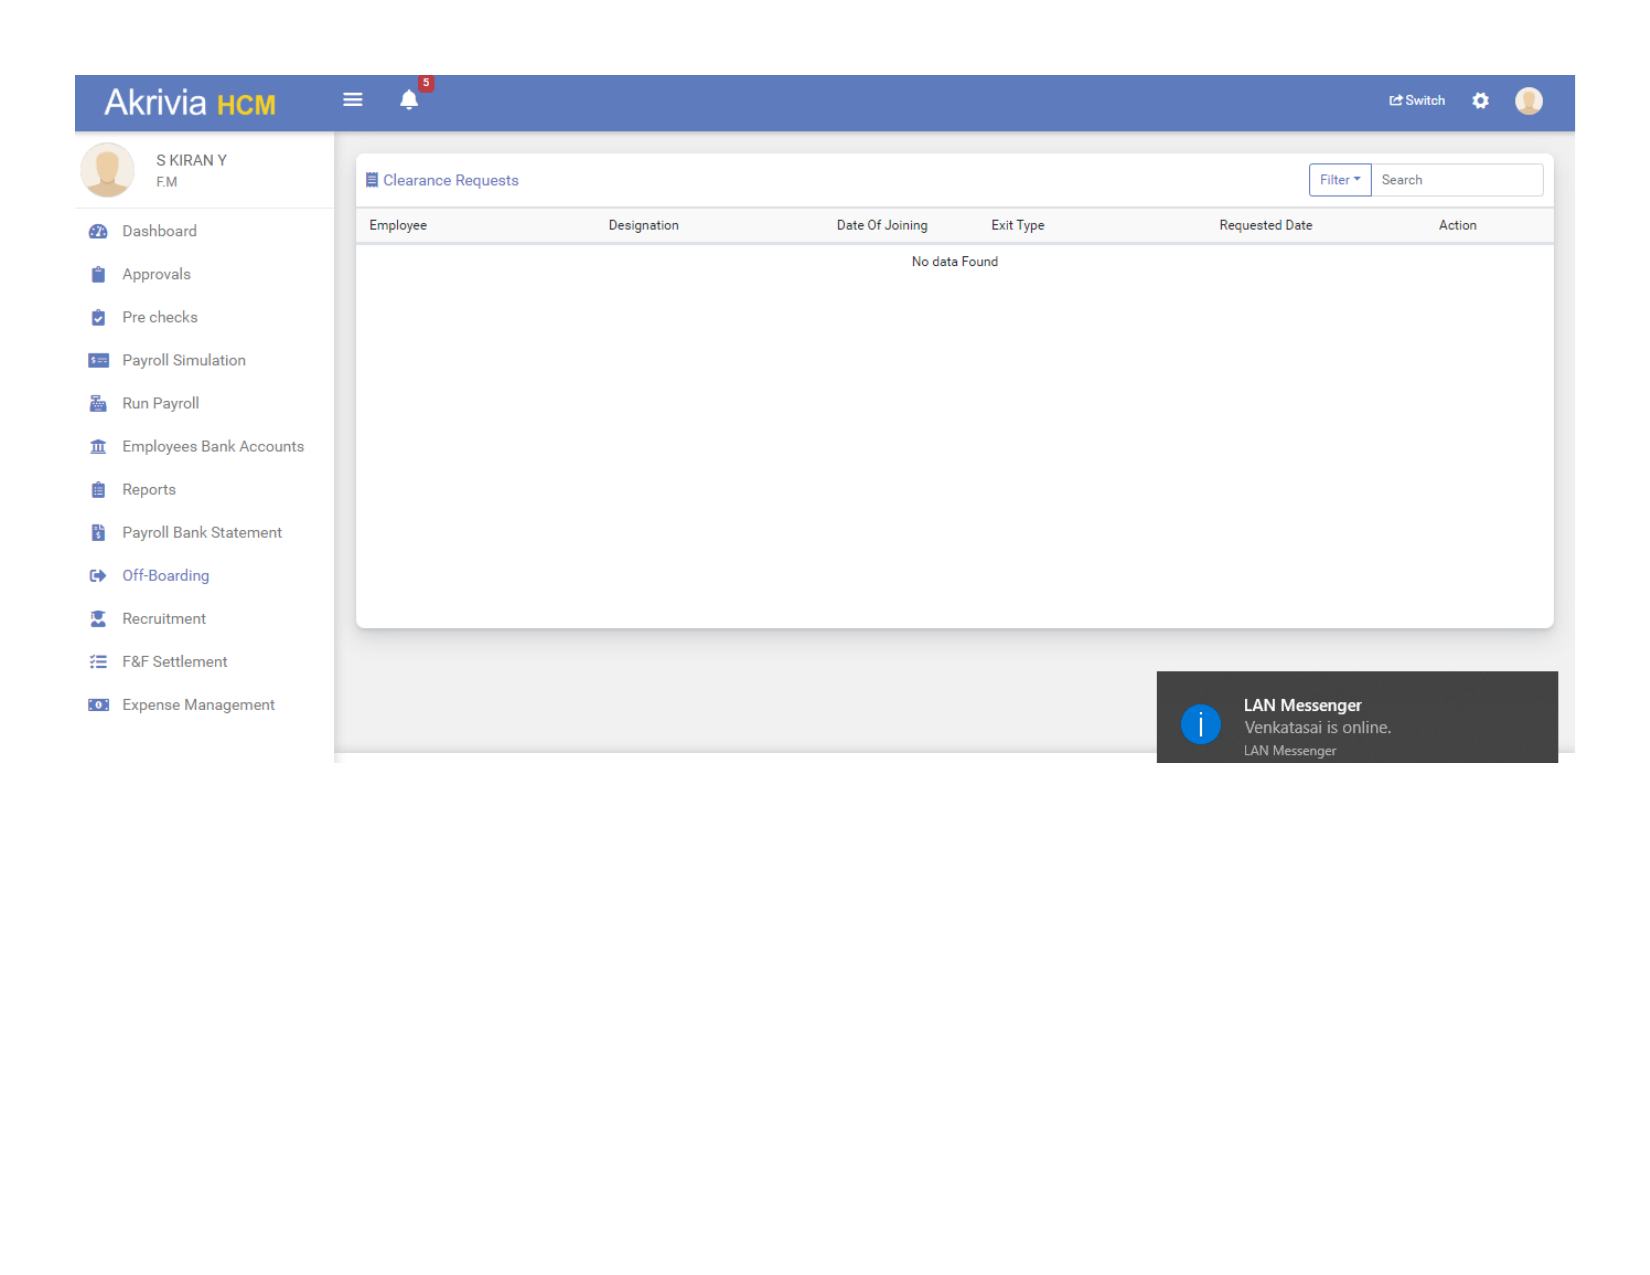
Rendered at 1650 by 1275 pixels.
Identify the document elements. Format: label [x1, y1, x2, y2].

picture [75, 75, 1575, 763]
